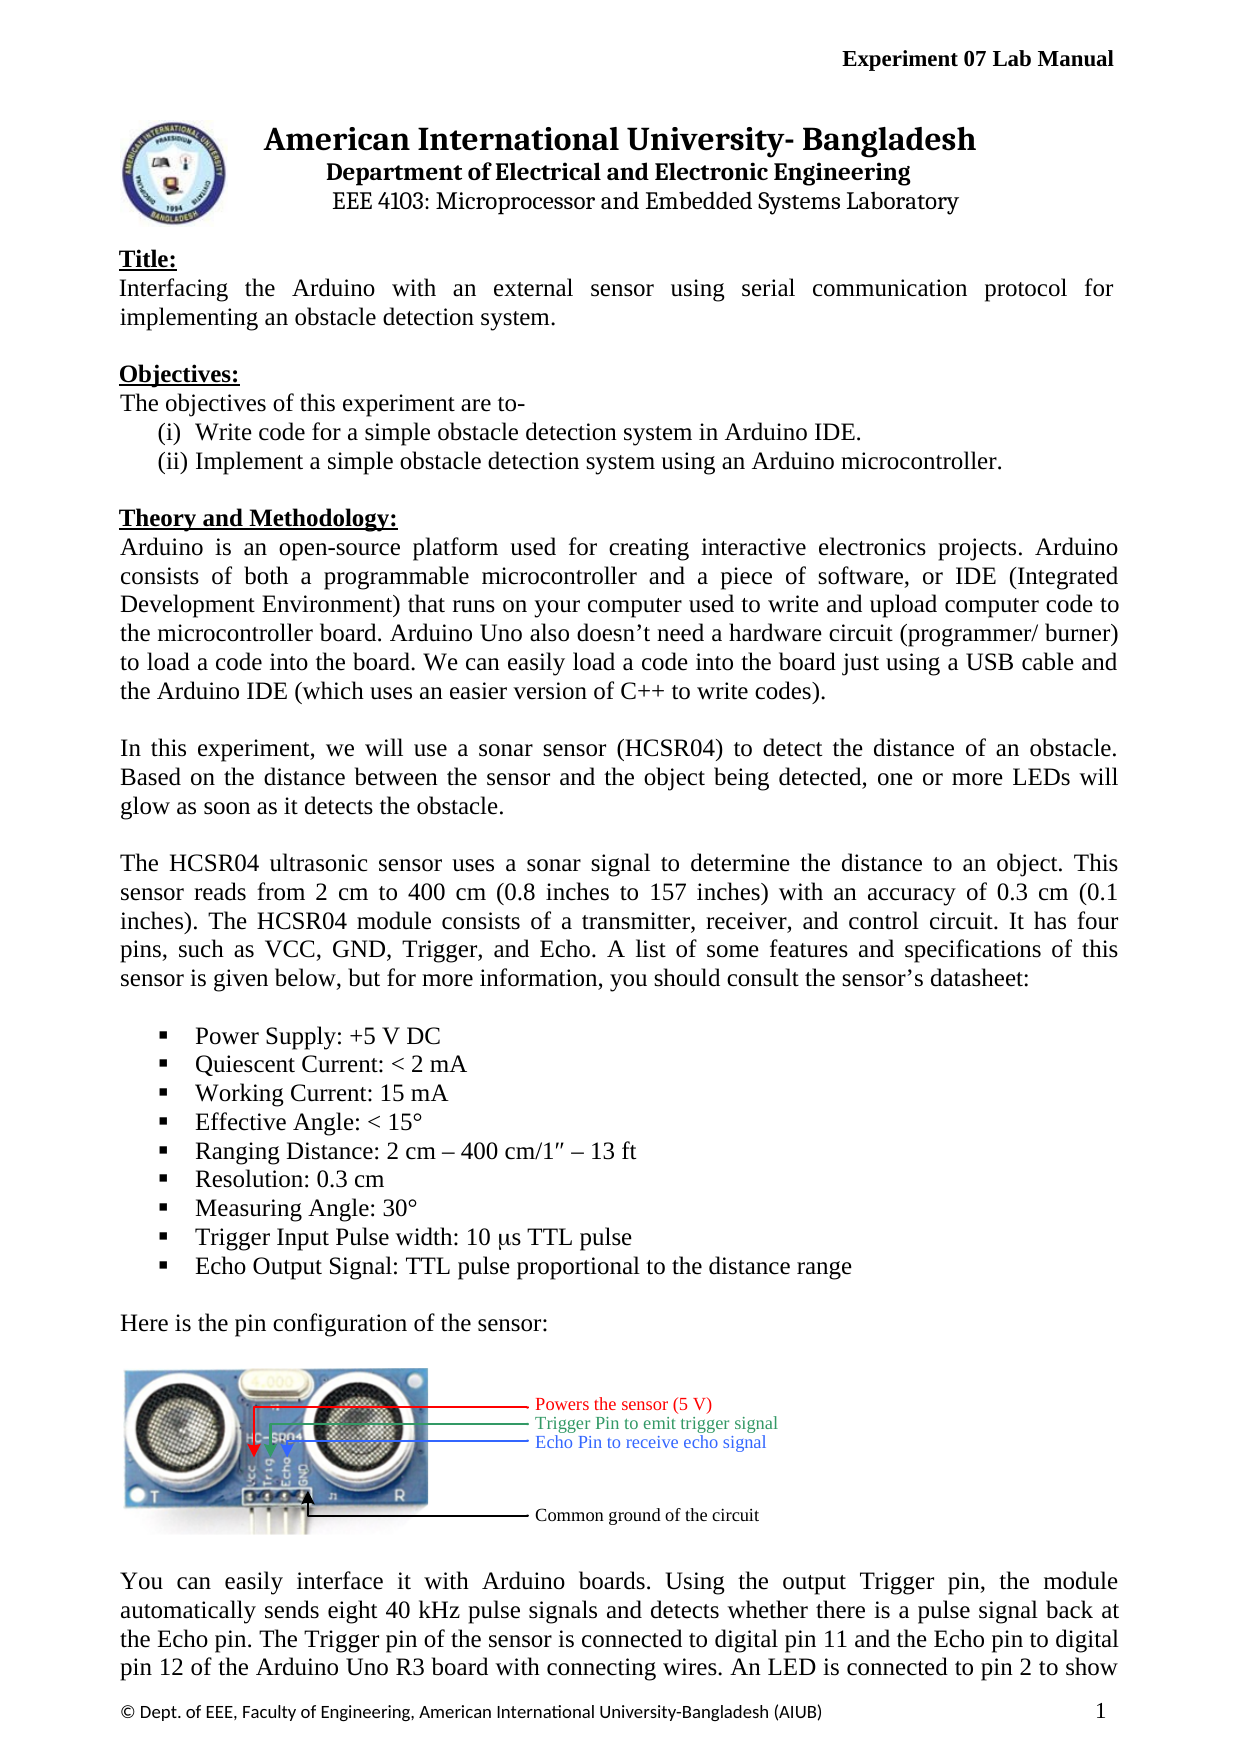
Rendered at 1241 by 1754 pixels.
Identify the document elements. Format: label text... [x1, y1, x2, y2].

text In this experiment, we will use a sonar sensor (HCSR04) to detect the distance of an obstacle. Based on the distance between the sensor and the object being detected, one or more LEDs will glow as soon as it detects the obstacle. [120, 733, 1120, 819]
list Measuring Angle: 30° [157, 1193, 1120, 1222]
list Write code for a simple obstacle detection system in Arduino IDE. [157, 417, 1114, 446]
text The objectives of this experiment are to- [120, 388, 1120, 417]
text Department of Electrical and Electronic Engineering [228, 158, 1120, 187]
text Interfacing the Arduino with an external sensor using serial communication protocol for implementing an obstacle detection system. [118, 273, 1114, 331]
list Resolution: 0.3 cm [157, 1164, 1120, 1193]
list Implement a simple obstacle detection system using an Arduino microcontroller. [157, 446, 1114, 474]
text Title: [118, 244, 1114, 273]
picture [120, 120, 228, 227]
list Working Current: 15 mA [157, 1078, 1120, 1107]
list Effective Angle: < 15° [157, 1107, 1120, 1136]
list Echo Output Signal: TTL pulse proportional to the distance range [157, 1251, 1120, 1279]
list Quiescent Current: < 2 mA [157, 1049, 1120, 1078]
list Trigger Input Pulse width: 10 ms TTL pulse [157, 1222, 1120, 1251]
text Theory and Methodology: [118, 503, 1120, 532]
text American International University- Bangladesh [228, 120, 1120, 158]
text The HCSR04 ultrasonic sensor uses a sonar signal to determine the distance to an object. This sensor reads from 2 cm to 400 cm (0.8 inches to 157 inches) with an accuracy of 0.3 cm (0.1 inches). The HCSR04 module consists of a transmitter, receiver, and control circuit. It has four pins, such as VCC, GND, Trigger, and Echo. A list of some features and specifications of this sensor is given below, but for more information, you should consult the sensor’s datasheet: [120, 848, 1120, 992]
text Here is the pin configuration of the sensor: [120, 1308, 1120, 1337]
text Arduino is an open-source platform used for creating interactive electronics projects. Arduino consists of both a programmable microcontroller and a piece of software, or IDE (Integrated Development Environment) that runs on your computer used to write and upload computer code to the microcontroller board. Arduino Uno also doesn’t need a hardware circuit (programmer/ burner) to load a code into the board. We can easily load a code into the board just using a USB cable and the Arduino IDE (which uses an easier version of C++ to write codes). [120, 532, 1120, 704]
text Objectives: [118, 359, 1114, 388]
text EEE 4103: Microprocessor and Embedded Systems Laboratory [228, 187, 1120, 216]
list Power Supply: +5 V DC [157, 1021, 1120, 1049]
list Ranging Distance: 2 cm – 400 cm/1″ – 13 ft [157, 1136, 1120, 1164]
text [120, 1566, 1120, 1681]
